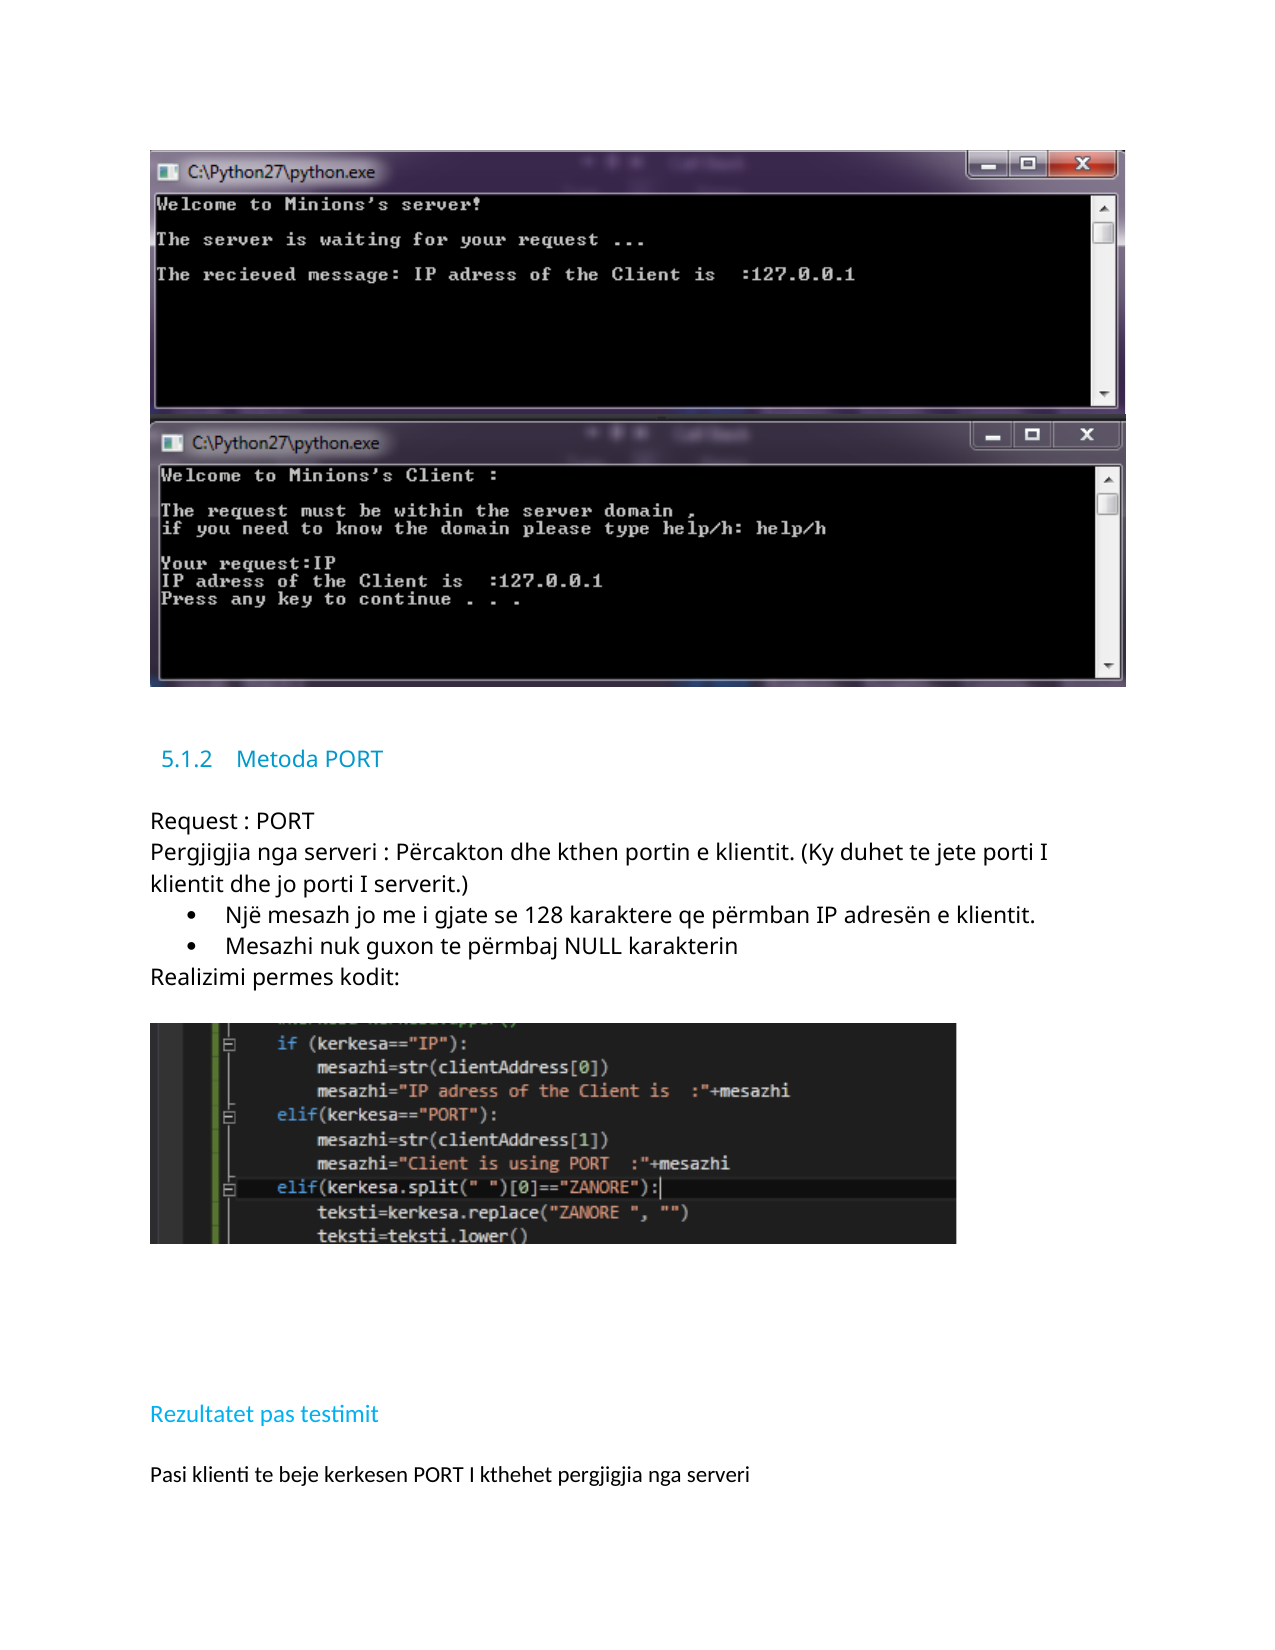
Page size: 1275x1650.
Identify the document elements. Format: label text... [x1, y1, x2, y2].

list Një mesazh jo me i gjate se 128 karaktere qe përmban IP adresën e klientit. [187, 899, 1125, 930]
list Mesazhi nuk guxon te përmbaj NULL karakterin [187, 930, 1125, 961]
text Pasi klienti te beje kerkesen PORT I kthehet pergjigjia nga serveri [150, 1460, 1125, 1488]
text Realizimi permes kodit: [150, 961, 1125, 993]
text Request : PORT [150, 805, 1125, 836]
picture [150, 150, 1126, 687]
picture [150, 1023, 957, 1244]
text Pergjigjia nga serveri : Përcakton dhe kthen portin e klientit. (Ky duhet te jete porti I klientit dhe jo porti I serverit.) [150, 836, 1125, 899]
list Metoda PORT [161, 743, 1125, 774]
text Rezultatet pas testimit [150, 1399, 1125, 1429]
